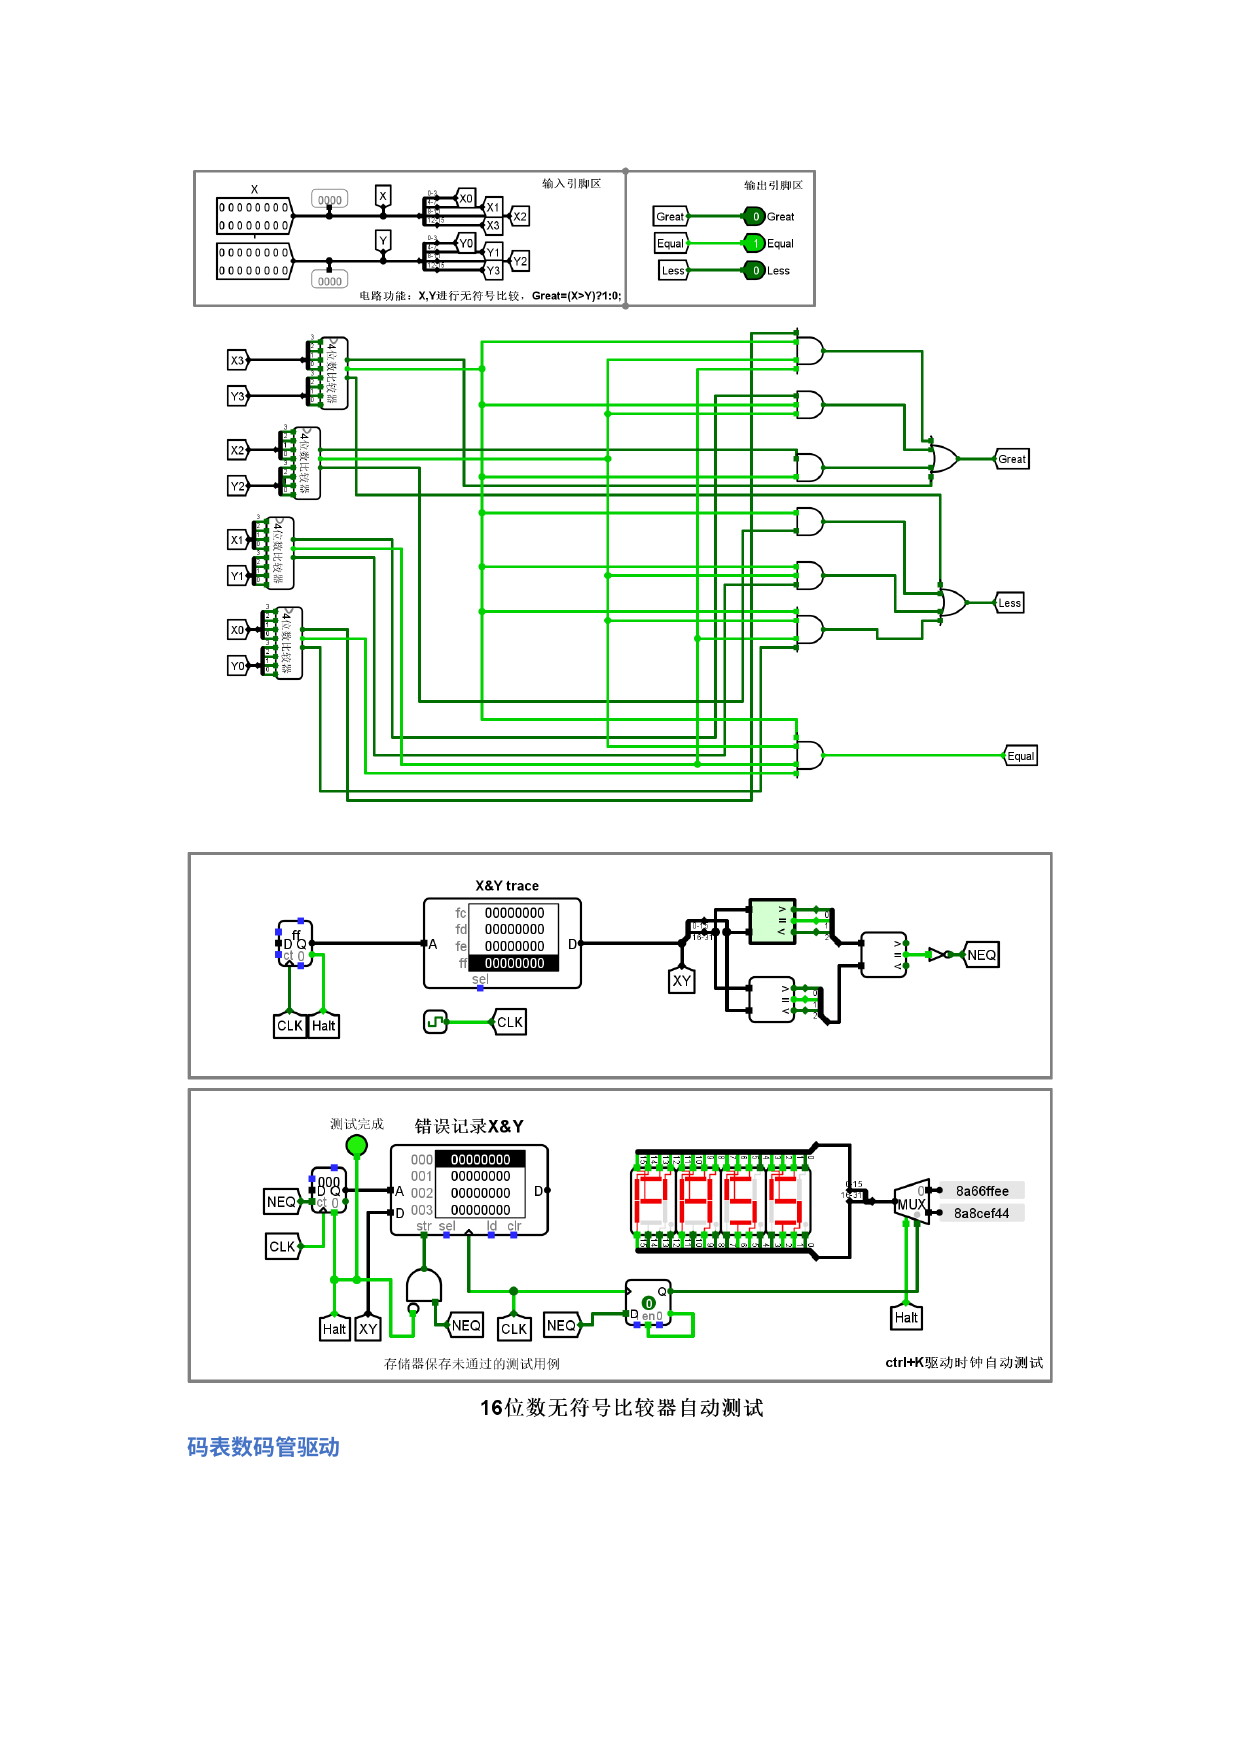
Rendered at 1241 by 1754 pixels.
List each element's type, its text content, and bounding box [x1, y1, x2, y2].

picture [187, 162, 1053, 818]
picture [187, 844, 1053, 1424]
text 码表数码管驱动 [187, 1429, 1053, 1462]
